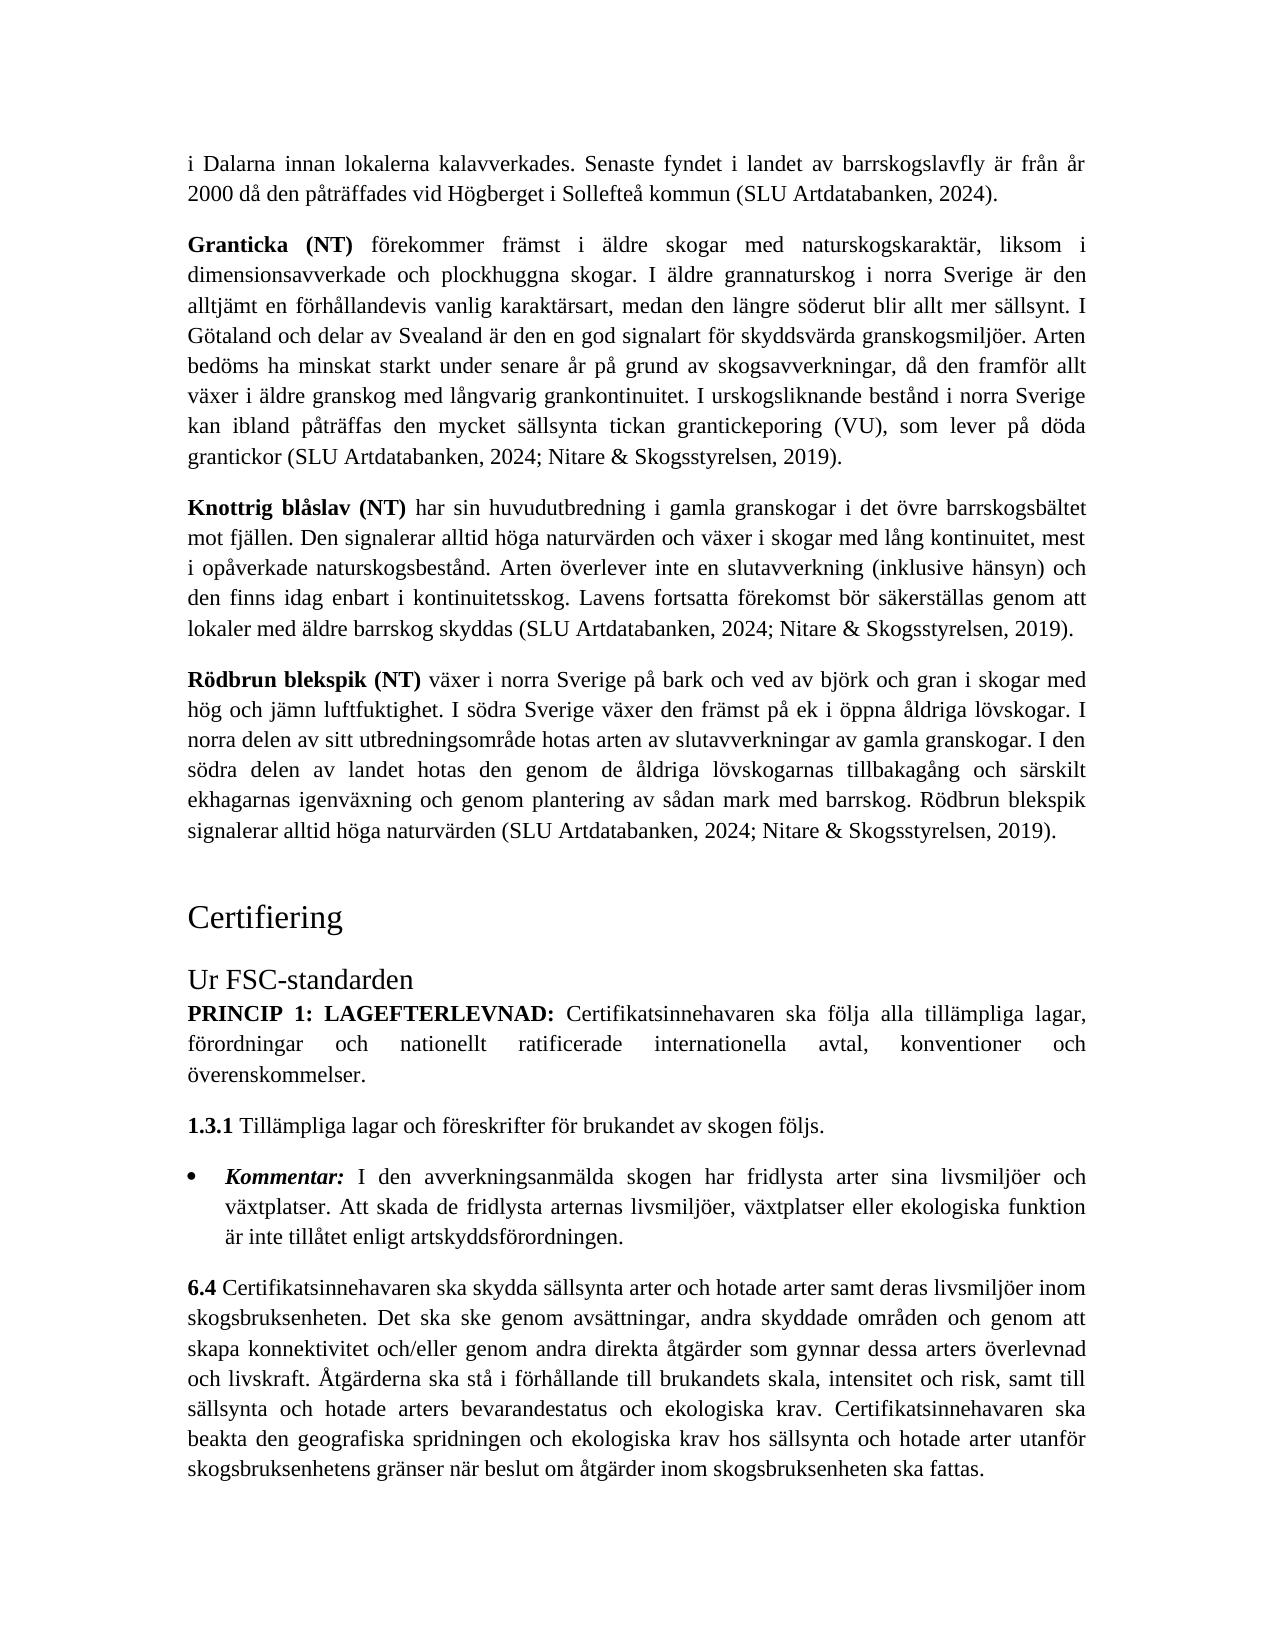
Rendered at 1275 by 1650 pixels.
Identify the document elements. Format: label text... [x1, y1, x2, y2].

subtitle Ur FSC-standarden [187, 962, 1087, 995]
text Granticka (NT) förekommer främst i äldre skogar med naturskogskaraktär, liksom i dimensionsavverkade och plockhuggna skogar. I äldre grannaturskog i norra Sverige är den alltjämt en förhållandevis vanlig karaktärsart, medan den längre söderut blir allt mer sällsynt. I Götaland och delar av Svealand är den en god signalart för skyddsvärda granskogsmiljöer. Arten bedöms ha minskat starkt under senare år på grund av skogsavverkningar, då den framför allt växer i äldre granskog med långvarig grankontinuitet. I urskogsliknande bestånd i norra Sverige kan ibland påträffas den mycket sällsynta tickan grantickeporing (VU), som lever på döda grantickor (SLU Artdatabanken, 2024; Nitare & Skogsstyrelsen, 2019). [187, 231, 1087, 469]
subtitle Certifiering [187, 897, 1087, 935]
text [187, 150, 1087, 207]
text Rödbrun blekspik (NT) växer i norra Sverige på bark och ved av björk och gran i skogar med hög och jämn luftfuktighet. I södra Sverige växer den främst på ek i öppna åldriga lövskogar. I norra delen av sitt utbredningsområde hotas arten av slutavverkningar av gamla granskogar. I den södra delen av landet hotas den genom de åldriga lövskogarnas tillbakagång och särskilt ekhagarnas igenväxning och genom plantering av sådan mark med barrskog. Rödbrun blekspik signalerar alltid höga naturvärden (SLU Artdatabanken, 2024; Nitare & Skogsstyrelsen, 2019). [187, 666, 1087, 843]
list Kommentar: I den avverkningsanmälda skogen har fridlysta arter sina livsmiljöer och växtplatser. Att skada de fridlysta arternas livsmiljöer, växtplatser eller ekologiska funktion är inte tillåtet enligt artskyddsförordningen. [187, 1163, 1087, 1249]
text 6.4 Certifikatsinnehavaren ska skydda sällsynta arter och hotade arter samt deras livsmiljöer inom skogsbruksenheten. Det ska ske genom avsättningar, andra skyddade områden och genom att skapa konnektivitet och/eller genom andra direkta åtgärder som gynnar dessa arters överlevnad och livskraft. Åtgärderna ska stå i förhållande till brukandets skala, intensitet och risk, samt till sällsynta och hotade arters bevarandestatus och ekologiska krav. Certifikatsinnehavaren ska beakta den geografiska spridningen och ekologiska krav hos sällsynta och hotade arter utanför skogsbruksenhetens gränser när beslut om åtgärder inom skogsbruksenheten ska fattas. [187, 1274, 1087, 1482]
text PRINCIP 1: LAGEFTERLEVNAD: Certifikatsinnehavaren ska följa alla tillämpliga lagar, förordningar och nationellt ratificerade internationella avtal, konventioner och överenskommelser. [187, 1000, 1087, 1087]
text 1.3.1 Tillämpliga lagar och föreskrifter för brukandet av skogen följs. [187, 1112, 1087, 1138]
text Knottrig blåslav (NT) har sin huvudutbredning i gamla granskogar i det övre barrskogsbältet mot fjällen. Den signalerar alltid höga naturvärden och växer i skogar med lång kontinuitet, mest i opåverkade naturskogsbestånd. Arten överlever inte en slutavverkning (inklusive hänsyn) och den finns idag enbart i kontinuitetsskog. Lavens fortsatta förekomst bör säkerställas genom att lokaler med äldre barrskog skyddas (SLU Artdatabanken, 2024; Nitare & Skogsstyrelsen, 2019). [187, 494, 1087, 641]
